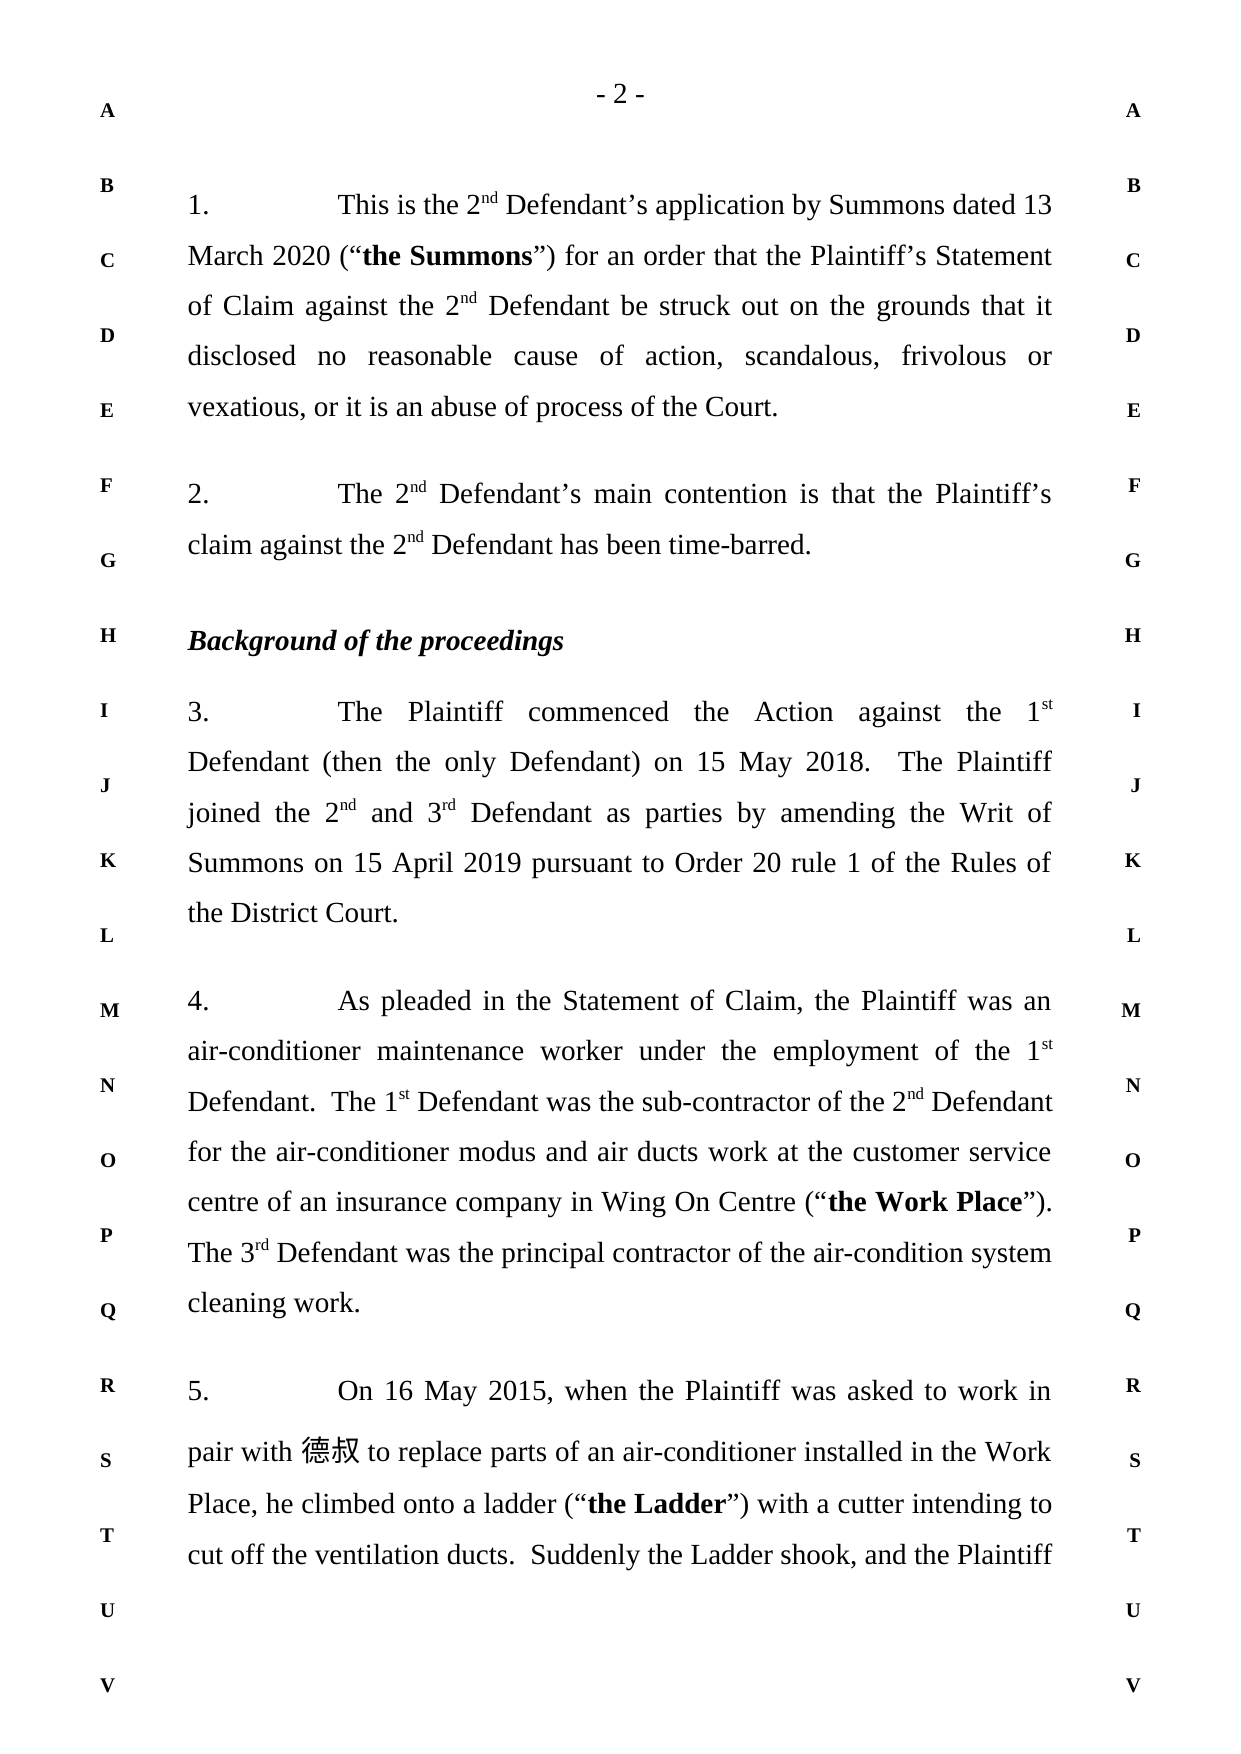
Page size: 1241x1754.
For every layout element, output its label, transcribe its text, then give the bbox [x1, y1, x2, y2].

text The Plaintiff commenced the Action against the 1st Defendant (then the only Defendant) on 15 May 2018. The Plaintiff joined the 2nd and 3rd Defendant as parties by amending the Writ of Summons on 15 April 2019 pursuant to Order 20 rule 1 of the Rules of the District Court. [187, 694, 1053, 929]
text The 2nd Defendant’s main contention is that the Plaintiff’s claim against the 2nd Defendant has been time-barred. [187, 477, 1053, 560]
text This is the 2nd Defendant’s application by Summons dated 13 March 2020 (“the Summons”) for an order that the Plaintiff’s Statement of Claim against the 2nd Defendant be struck out on the grounds that it disclosed no reasonable cause of action, scandalous, frivolous or vexatious, or it is an abuse of process of the Court. [187, 187, 1053, 422]
text Background of the proceedings [187, 623, 1053, 657]
text As pleaded in the Statement of Claim, the Plaintiff was an air-conditioner maintenance worker under the employment of the 1st Defendant. The 1st Defendant was the sub-contractor of the 2nd Defendant for the air-conditioner modus and air ducts work at the customer service centre of an insurance company in Wing On Centre (“the Work Place”). The 3rd Defendant was the principal contractor of the air-condition system cleaning work. [187, 983, 1053, 1318]
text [187, 1373, 1053, 1570]
